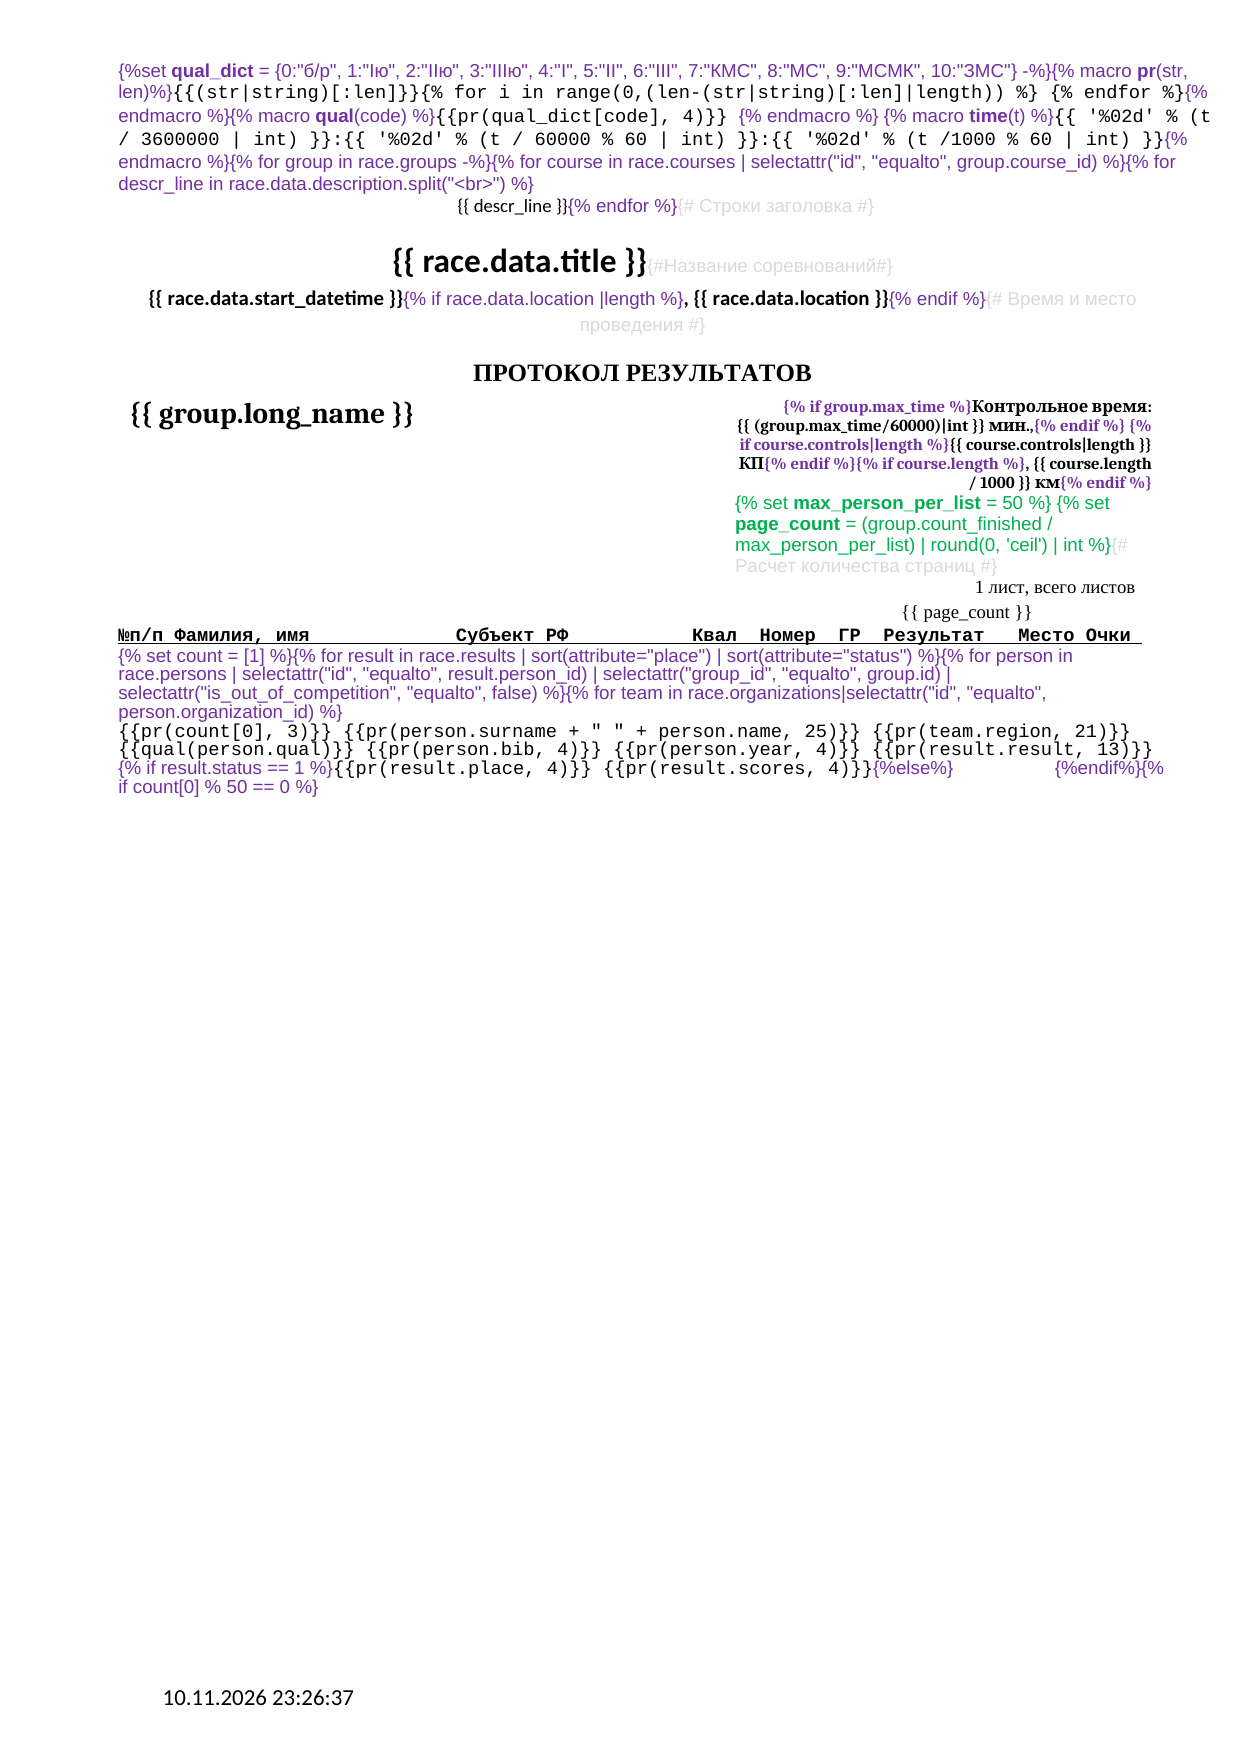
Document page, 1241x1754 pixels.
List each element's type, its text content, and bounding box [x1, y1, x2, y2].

table_header {{ group.long_name }} [118, 397, 723, 576]
subtitle ПРОТОКОЛ РЕЗУЛЬТАТОВ [118, 358, 1167, 386]
text {{ descr_line }}{% endfor %}{# Строки заголовка #} [118, 194, 1213, 217]
text {% set count = [1] %}{% for result in race.results | sort(attribute="place") | sort(attribute="status") %}{% for person in race.persons | selectattr("id", "equalto", result.person_id) | selectattr("group_id", "equalto", group.id) | selectattr("is_out_of_competition", "equalto", false) %}{% for team in race.organizations|selectattr("id", "equalto", person.organization_id) %} [118, 647, 1167, 722]
text {{pr(count[0], 3)}} {{pr(person.surname + " " + person.name, 25)}} {{pr(team.region, 21)}} {{qual(person.qual)}} {{pr(person.bib, 4)}} {{pr(person.year, 4)}} {{pr(result.result, 13)}} {% if result.status == 1 %}{{pr(result.place, 4)}} {{pr(result.scores, 4)}}{%else%} {%endif%}{% if count[0] % 50 == 0 %} [118, 722, 1167, 797]
text {%set qual_dict = {0:"б/р", 1:"Iю", 2:"IIю", 3:"IIIю", 4:"I", 5:"II", 6:"III", 7:"КМС", 8:"МС", 9:"МСМК", 10:"ЗМС"} -%}{% macro pr(str, len)%}{{(str|string)[:len]}}{% for i in range(0,(len-(str|string)[:len]|length)) %} {% endfor %}{% endmacro %}{% macro qual(code) %}{{pr(qual_dict[code], 4)}} {% endmacro %} {% macro time(t) %}{{ '%02d' % (t / 3600000 | int) }}:{{ '%02d' % (t / 60000 % 60 | int) }}:{{ '%02d' % (t /1000 % 60 | int) }}{% endmacro %}{% for group in race.groups -%}{% for course in race.courses | selectattr("id", "equalto", group.course_id) %}{% for descr_line in race.data.description.split("<br>") %} [118, 60, 1213, 194]
text {{ race.data.title }}{#Название соревнований#} {{ race.data.start_datetime }}{% if race.data.location |length %}, {{ race.data.location }}{% endif %}{# Время и место проведения #} [118, 241, 1167, 335]
table_header {% if group.max_time %}Контрольное время: {{ (group.max_time/60000)|int }} мин.,{% endif %} {% if course.controls|length %}{{ course.controls|length }} КП{% endif %}{% if course.length %}, {{ course.length / 1000 }} км{% endif %} {% set max_person_per_list = 50 %} {% set page_count = (group.count_finished / max_person_per_list) | round(0, 'ceil') | int %}{# Расчет количества страниц #} [724, 397, 1196, 576]
text №п/п Фамилия, имя Субъект РФ Квал Номер ГР Результат Место Очки [118, 626, 1167, 647]
subtitle 1 лист, всего листов {{ page_count }} [901, 576, 1167, 623]
